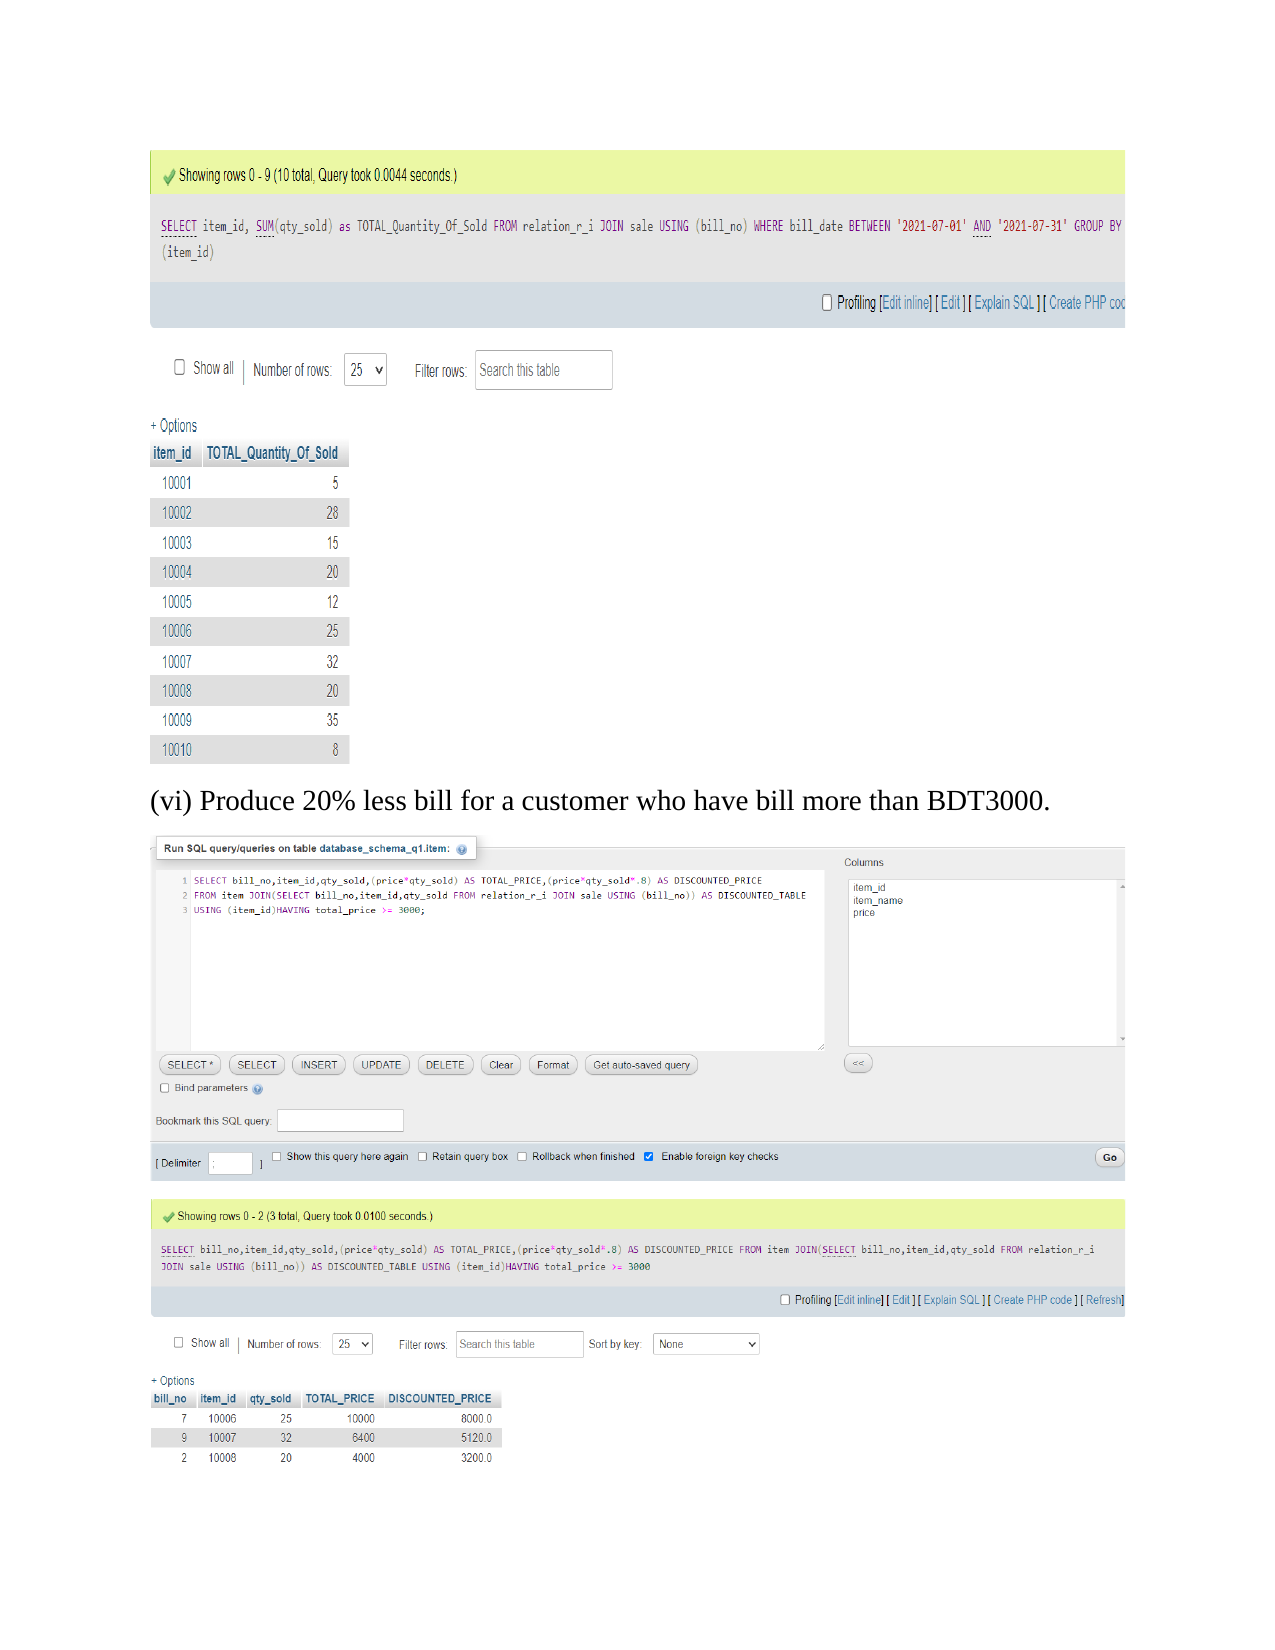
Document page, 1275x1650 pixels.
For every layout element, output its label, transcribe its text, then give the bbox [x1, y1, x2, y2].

picture [150, 1199, 1125, 1473]
text (vi) Produce 20% less bill for a customer who have bill more than BDT3000. [150, 783, 1125, 816]
picture [150, 835, 1125, 1181]
picture [150, 150, 1125, 764]
